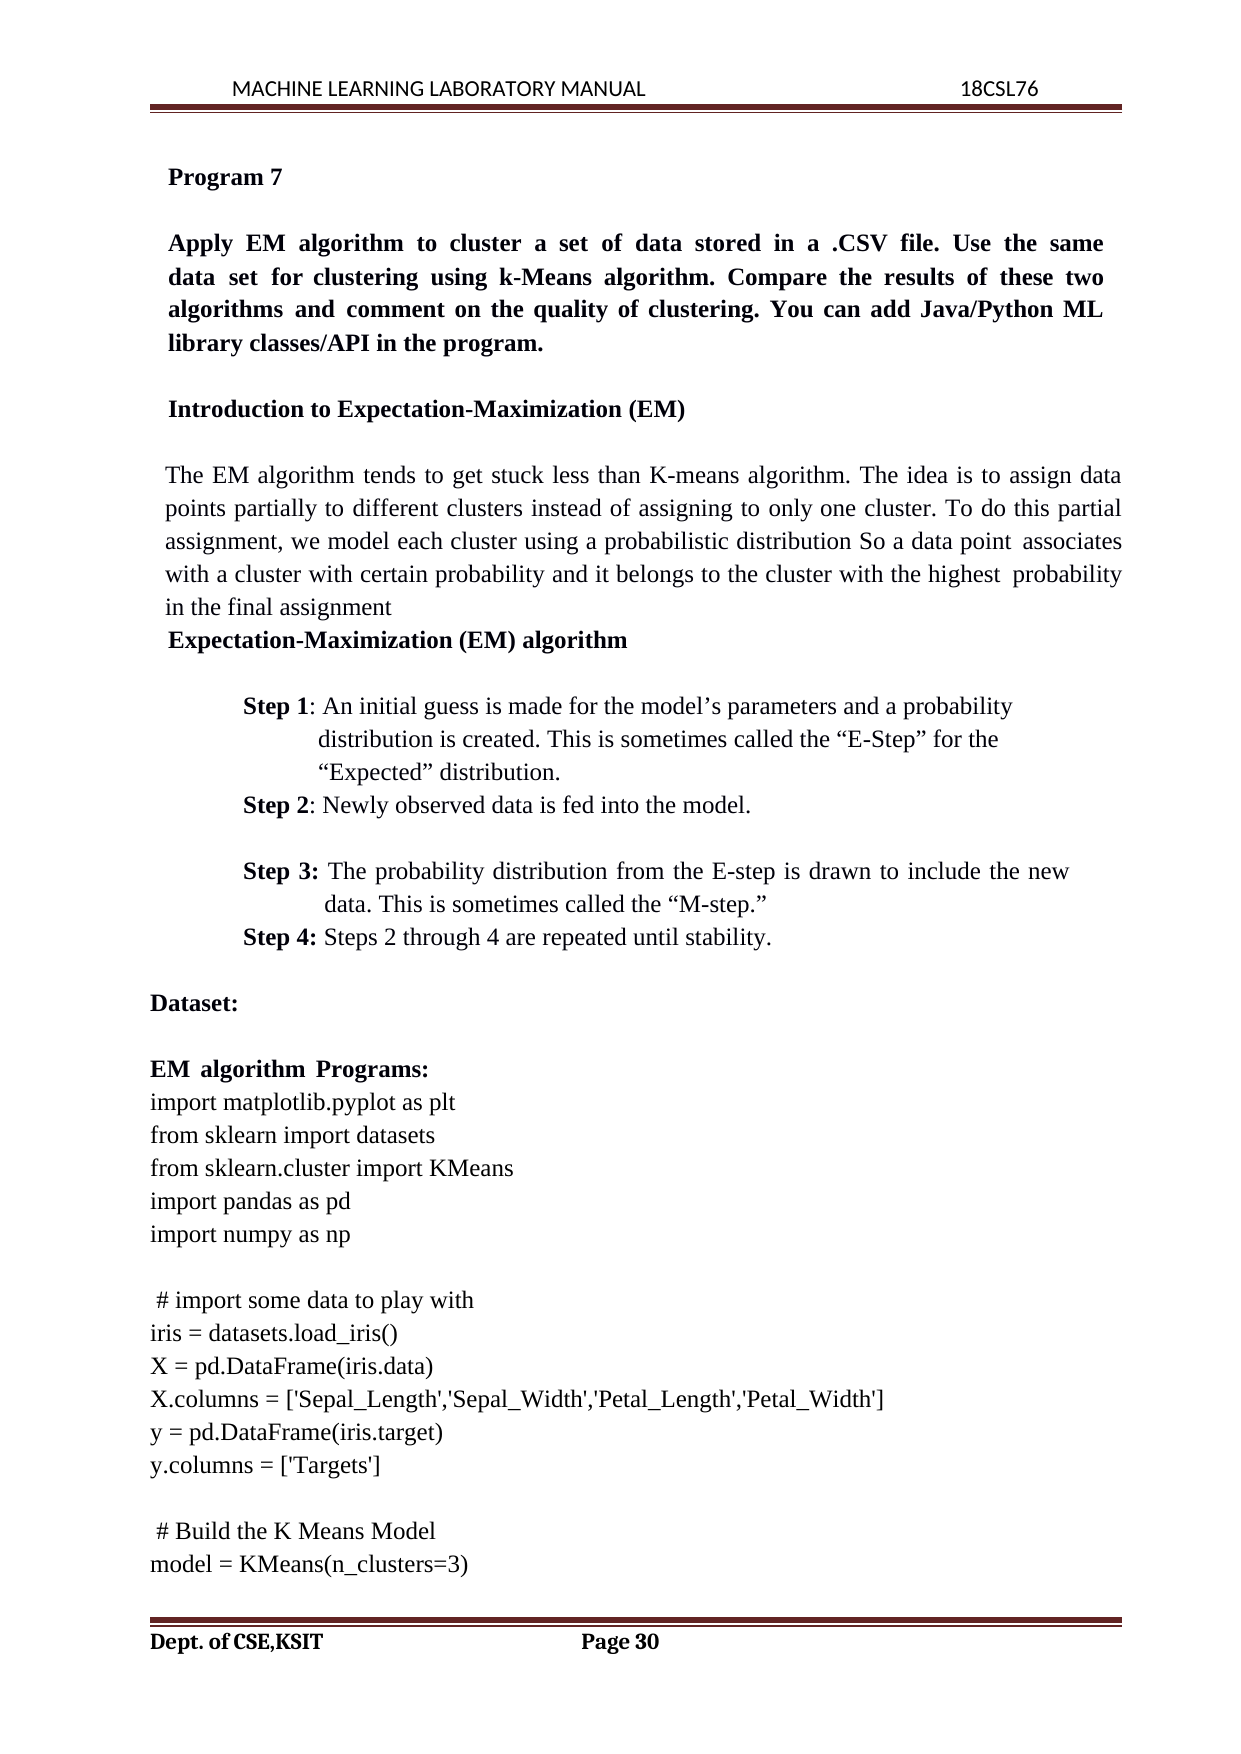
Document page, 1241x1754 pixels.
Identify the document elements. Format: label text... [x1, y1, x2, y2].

text from sklearn.cluster import KMeans [150, 1153, 1122, 1182]
text import pandas as pd [150, 1186, 1122, 1215]
text # import some data to play with [150, 1285, 1122, 1314]
text y.columns = ['Targets'] [150, 1450, 1122, 1479]
text X.columns = ['Sepal_Length','Sepal_Width','Petal_Length','Petal_Width'] [150, 1384, 1122, 1413]
text model = KMeans(n_clusters=3) [150, 1549, 1122, 1578]
text EM algorithm Programs: [150, 1054, 1122, 1083]
text distribution is created. This is sometimes called the “E-Step” for the [243, 724, 1105, 753]
text Step 4: Steps 2 through 4 are repeated until stability. [243, 922, 1122, 951]
text y = pd.DataFrame(iris.target) [150, 1417, 1122, 1446]
text Program 7 [168, 162, 1122, 191]
text iris = datasets.load_iris() [150, 1318, 1122, 1347]
text data. This is sometimes called the “M-step.” [243, 889, 1104, 918]
text The EM algorithm tends to get stuck less than K-means algorithm. The idea is to assign data points partially to different clusters instead of assigning to only one cluster. To do this partial assignment, we model each cluster using a probabilistic distribution So a data point associates with a cluster with certain probability and it belongs to the cluster with the highest probability in the final assignment [165, 460, 1122, 621]
text Dataset: [150, 988, 1122, 1017]
text Expectation-Maximization (EM) algorithm [168, 625, 1122, 653]
text Step 2: Newly observed data is fed into the model. [243, 790, 1122, 819]
text X = pd.DataFrame(iris.data) [150, 1351, 1122, 1380]
text “Expected” distribution. [243, 757, 1105, 786]
text Step 1: An initial guess is made for the model’s parameters and a probability [243, 691, 1105, 719]
text import numpy as np [150, 1219, 1122, 1248]
text # Build the K Means Model [150, 1516, 1122, 1545]
text Apply EM algorithm to cluster a set of data stored in a .CSV file. Use the same data set for clustering using k-Means algorithm. Compare the results of these two algorithms and comment on the quality of clustering. You can add Java/Python ML library classes/API in the program. [168, 228, 1104, 356]
text Introduction to Expectation-Maximization (EM) [168, 394, 1122, 422]
text from sklearn import datasets [150, 1120, 1122, 1149]
text import matplotlib.pyplot as plt [150, 1087, 1122, 1116]
text Step 3: The probability distribution from the E-step is drawn to include the new [243, 856, 1104, 885]
